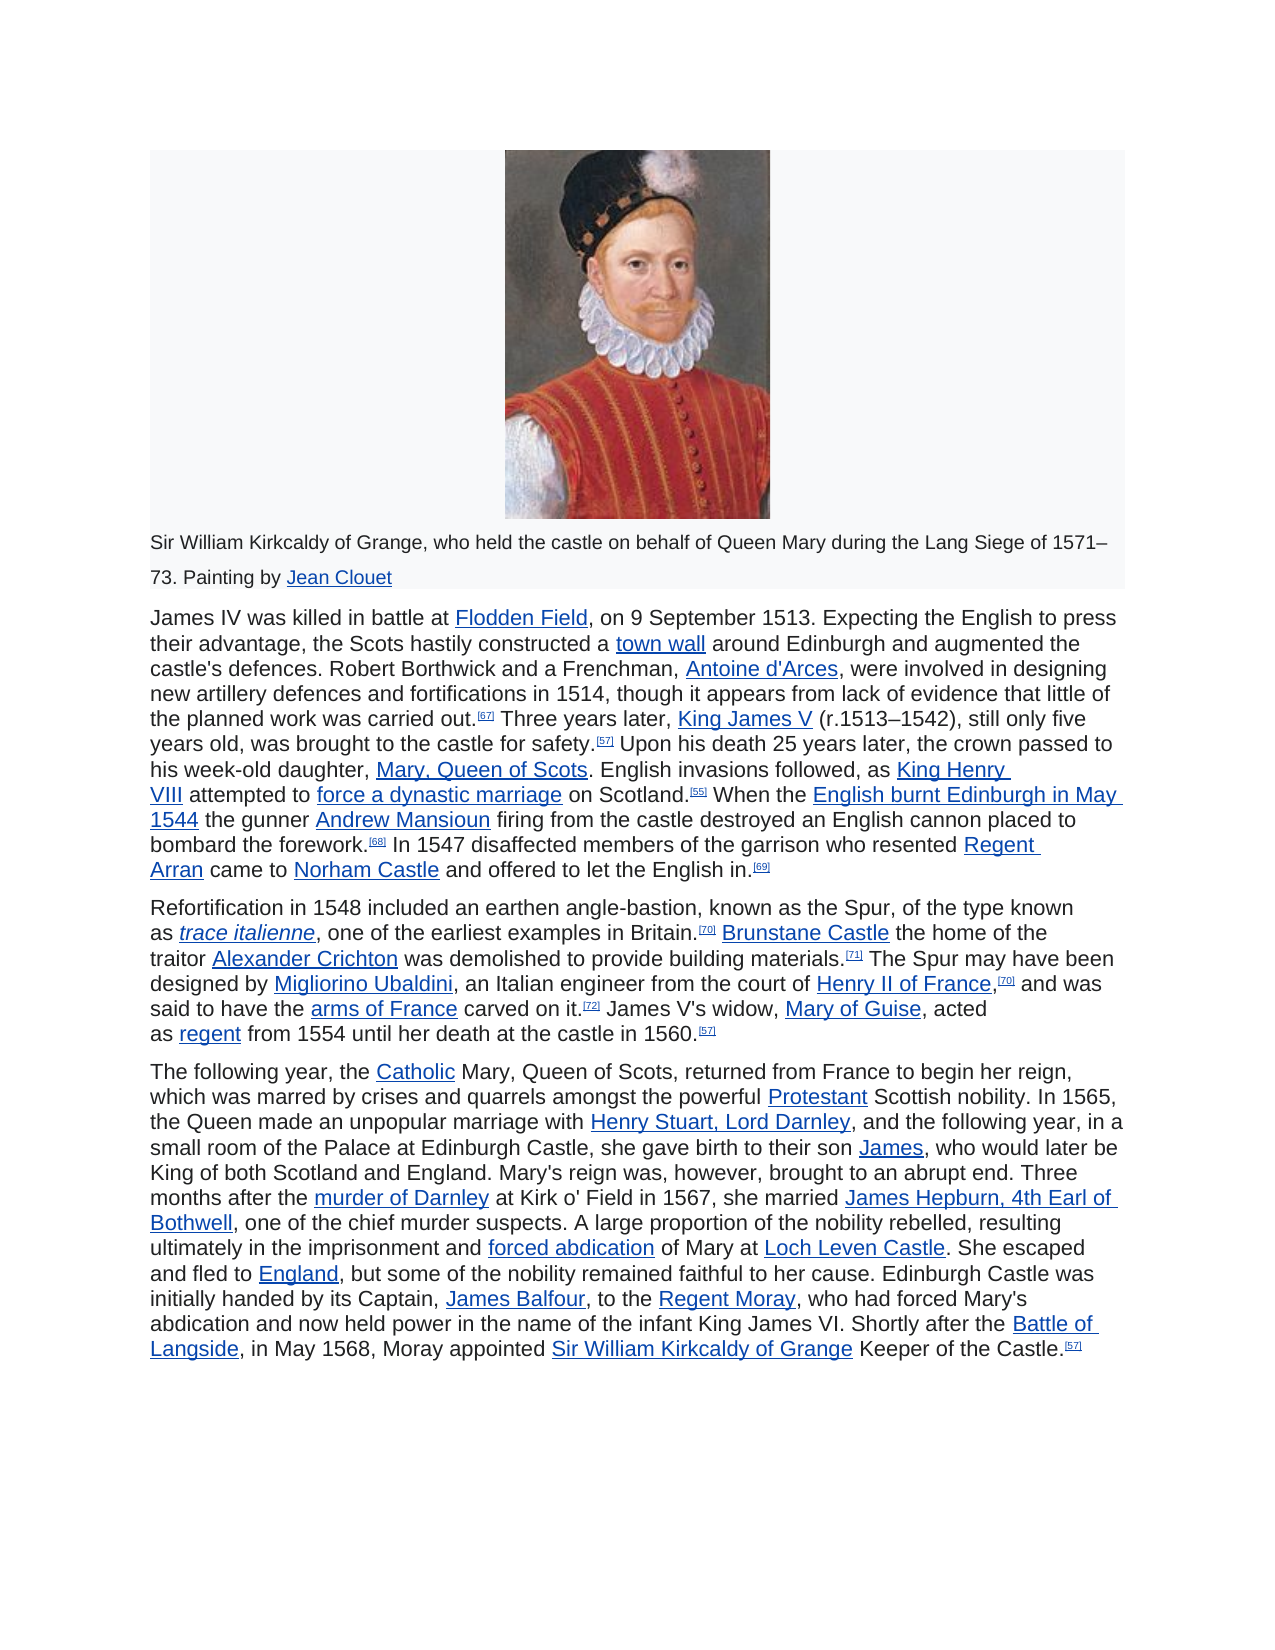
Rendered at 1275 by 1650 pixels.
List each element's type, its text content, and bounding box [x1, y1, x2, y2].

picture [505, 150, 771, 519]
text The following year, the Catholic Mary, Queen of Scots, returned from France to begin her reign, which was marred by crises and quarrels amongst the powerful Protestant Scottish nobility. In 1565, the Queen made an unpopular marriage with Henry Stuart, Lord Darnley, and the following year, in a small room of the Palace at Edinburgh Castle, she gave birth to their son James, who would later be King of both Scotland and England. Mary's reign was, however, brought to an abrupt end. Three months after the murder of Darnley at Kirk o' Field in 1567, she married James Hepburn, 4th Earl of Bothwell, one of the chief murder suspects. A large proportion of the nobility rebelled, resulting ultimately in the imprisonment and forced abdication of Mary at Loch Leven Castle. She escaped and fled to England, but some of the nobility remained faithful to her cause. Edinburgh Castle was initially handed by its Captain, James Balfour, to the Regent Moray, who had forced Mary's abdication and now held power in the name of the infant King James VI. Shortly after the Battle of Langside, in May 1568, Moray appointed Sir William Kirkcaldy of Grange Keeper of the Castle.[57] [150, 1059, 1125, 1361]
text Sir William Kirkcaldy of Grange, who held the castle on behalf of Queen Mary during the Lang Siege of 1571–73. Painting by Jean Clouet [150, 519, 1125, 589]
text Refortification in 1548 included an earthen angle-bastion, known as the Spur, of the type known as trace italienne, one of the earliest examples in Britain.[70] Brunstane Castle the home of the traitor Alexander Crichton was demolished to provide building materials.[71] The Spur may have been designed by Migliorino Ubaldini, an Italian engineer from the court of Henry II of France,[70] and was said to have the arms of France carved on it.[72] James V's widow, Mary of Guise, acted as regent from 1554 until her death at the castle in 1560.[57] [150, 895, 1125, 1046]
text James IV was killed in battle at Flodden Field, on 9 September 1513. Expecting the English to press their advantage, the Scots hastily constructed a town wall around Edinburgh and augmented the castle's defences. Robert Borthwick and a Frenchman, Antoine d'Arces, were involved in designing new artillery defences and fortifications in 1514, though it appears from lack of evidence that little of the planned work was carried out.[67] Three years later, King James V (r.1513–1542), still only five years old, was brought to the castle for safety.[57] Upon his death 25 years later, the crown passed to his week-old daughter, Mary, Queen of Scots. English invasions followed, as King Henry VIII attempted to force a dynastic marriage on Scotland.[55] When the English burnt Edinburgh in May 1544 the gunner Andrew Mansioun firing from the castle destroyed an English cannon placed to bombard the forework.[68] In 1547 disaffected members of the garrison who resented Regent Arran came to Norham Castle and offered to let the English in.[69] [150, 605, 1125, 883]
